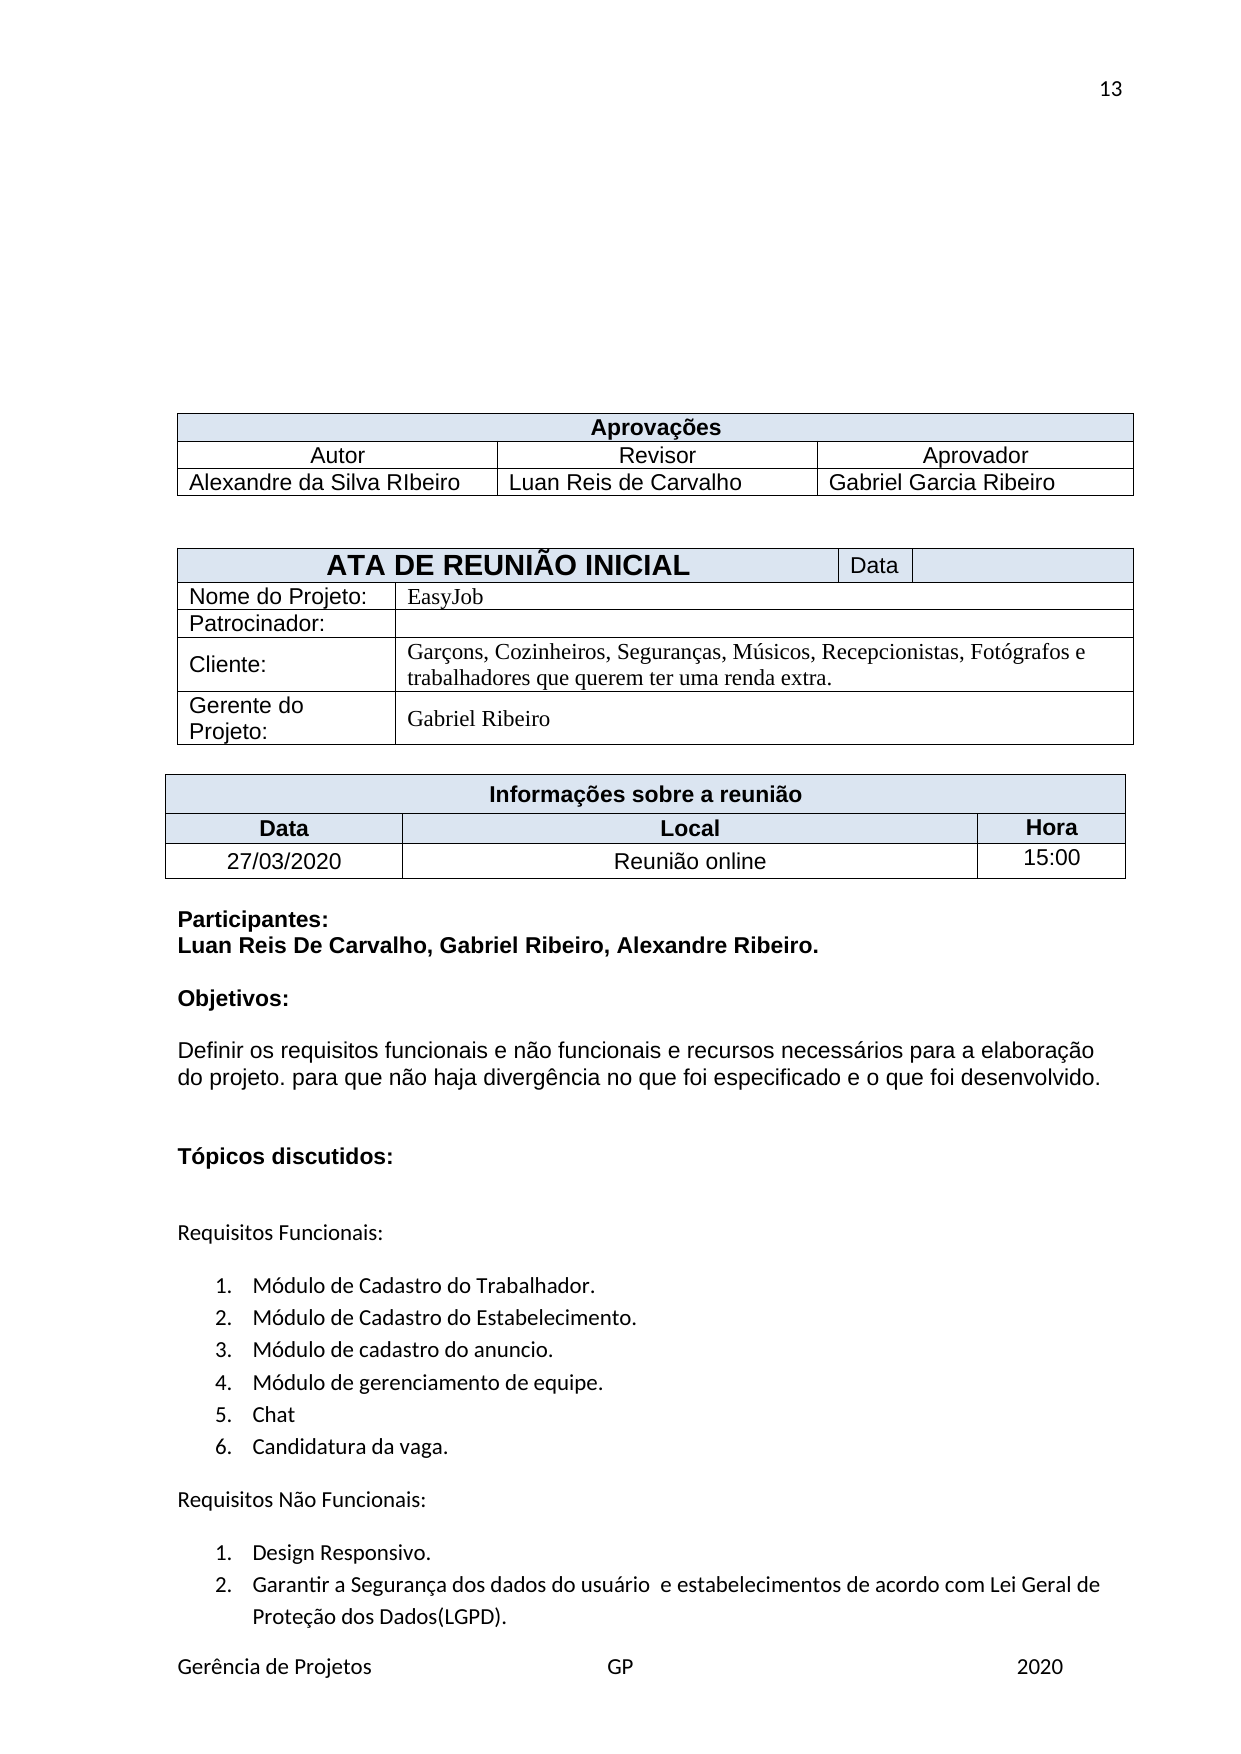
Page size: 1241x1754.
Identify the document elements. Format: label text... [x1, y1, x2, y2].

list Design Responsivo. [215, 1538, 1122, 1566]
list Chat [215, 1400, 1122, 1428]
subtitle Definir os requisitos funcionais e não funcionais e recursos necessários para a elaboração do projeto. para que não haja divergência no que foi especificado e o que foi desenvolvido. [177, 1037, 1122, 1090]
table_cell Patrocinador: [178, 610, 395, 637]
table_cell 27/03/2020 [166, 844, 402, 878]
text Requisitos Funcionais: [177, 1218, 1122, 1246]
table_cell Data [166, 814, 402, 843]
table_cell Aprovador [818, 442, 1133, 468]
subtitle Tópicos discutidos: [177, 1143, 1122, 1169]
table_cell Hora [978, 814, 1125, 843]
table_header ATA DE REUNIÃO INICIAL [178, 549, 838, 582]
table_cell Cliente: [178, 638, 395, 691]
table_header [913, 549, 1133, 582]
table_cell Gabriel Ribeiro [396, 692, 1133, 744]
table_cell Gabriel Garcia Ribeiro [818, 469, 1133, 495]
table_cell Reunião online [403, 844, 977, 878]
list Módulo de Cadastro do Trabalhador. [215, 1271, 1122, 1299]
list Garantir a Segurança dos dados do usuário e estabelecimentos de acordo com Lei Geral de Proteção dos Dados(LGPD). [215, 1570, 1122, 1630]
text Requisitos Não Funcionais: [177, 1485, 1122, 1513]
table_cell Revisor [498, 442, 817, 468]
list Módulo de Cadastro do Estabelecimento. [215, 1303, 1122, 1331]
table_cell Autor [178, 442, 497, 468]
table_cell Gerente do Projeto: [178, 692, 395, 744]
list Módulo de gerenciamento de equipe. [215, 1368, 1122, 1396]
list Módulo de cadastro do anuncio. [215, 1335, 1122, 1363]
subtitle Objetivos: [177, 985, 1122, 1011]
table_cell Luan Reis de Carvalho [498, 469, 817, 495]
table_cell EasyJob [396, 583, 1133, 609]
table_cell Nome do Projeto: [178, 583, 395, 609]
table_cell Local [403, 814, 977, 843]
subtitle Participantes: [177, 906, 1122, 932]
subtitle Luan Reis De Carvalho, Gabriel Ribeiro, Alexandre Ribeiro. [177, 932, 1122, 958]
table_header Informações sobre a reunião [166, 775, 1125, 813]
table_header Data [839, 549, 912, 582]
list Candidatura da vaga. [215, 1432, 1122, 1460]
table_cell Garçons, Cozinheiros, Seguranças, Músicos, Recepcionistas, Fotógrafos e trabalhadores que querem ter uma renda extra. [396, 638, 1133, 691]
table_header Aprovações [178, 414, 1133, 441]
table_cell [396, 610, 1133, 637]
table_cell 15:00 [978, 844, 1125, 878]
table_cell Alexandre da Silva RIbeiro [178, 469, 497, 495]
